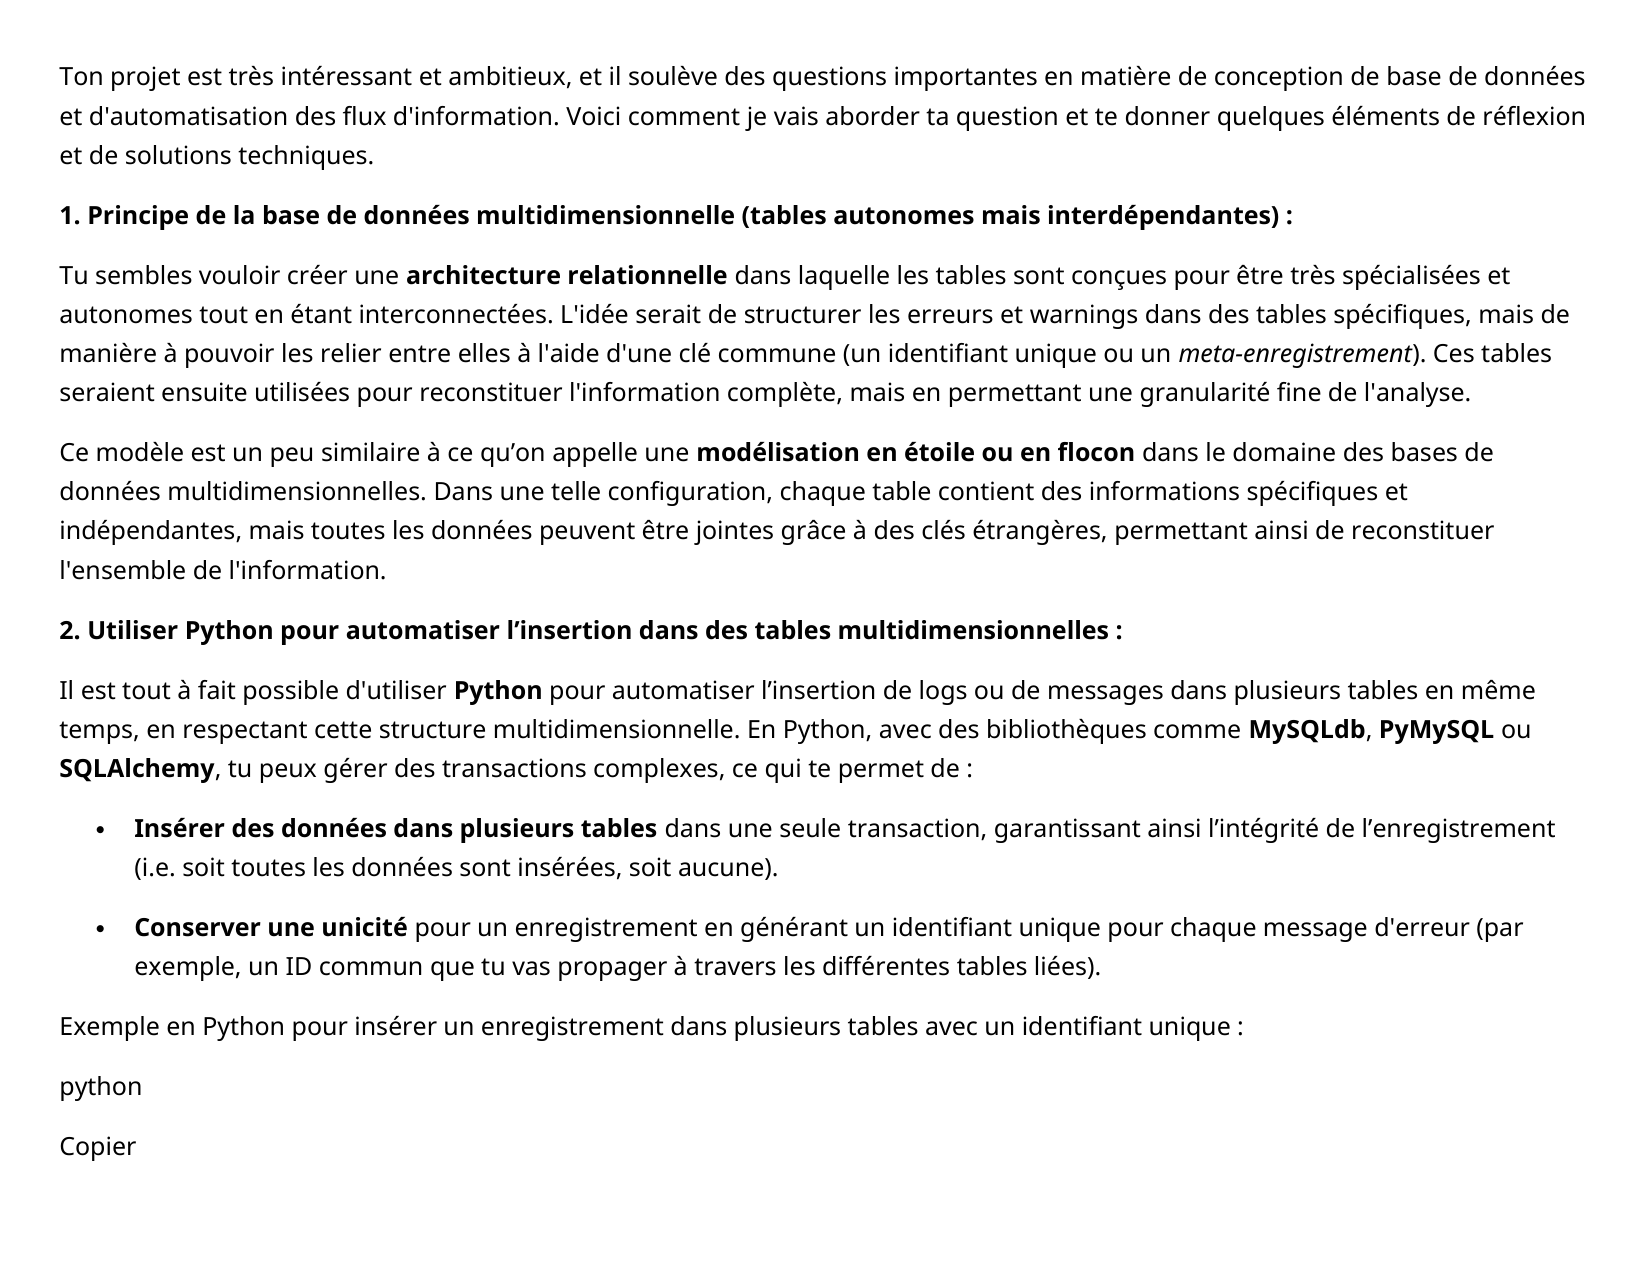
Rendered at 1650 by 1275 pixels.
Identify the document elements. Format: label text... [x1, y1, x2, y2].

text python [59, 1069, 1591, 1103]
text Exemple en Python pour insérer un enregistrement dans plusieurs tables avec un identifiant unique : [59, 1009, 1591, 1043]
list Conserver une unicité pour un enregistrement en générant un identifiant unique pour chaque message d'erreur (par exemple, un ID commun que tu vas propager à travers les différentes tables liées). [97, 910, 1591, 983]
text Ce modèle est un peu similaire à ce qu’on appelle une modélisation en étoile ou en flocon dans le domaine des bases de données multidimensionnelles. Dans une telle configuration, chaque table contient des informations spécifiques et indépendantes, mais toutes les données peuvent être jointes grâce à des clés étrangères, permettant ainsi de reconstituer l'ensemble de l'information. [59, 435, 1591, 586]
text Copier [59, 1129, 1591, 1163]
list Insérer des données dans plusieurs tables dans une seule transaction, garantissant ainsi l’intégrité de l’enregistrement (i.e. soit toutes les données sont insérées, soit aucune). [97, 811, 1591, 884]
text Il est tout à fait possible d'utiliser Python pour automatiser l’insertion de logs ou de messages dans plusieurs tables en même temps, en respectant cette structure multidimensionnelle. En Python, avec des bibliothèques comme MySQLdb, PyMySQL ou SQLAlchemy, tu peux gérer des transactions complexes, ce qui te permet de : [59, 672, 1591, 785]
text 1. Principe de la base de données multidimensionnelle (tables autonomes mais interdépendantes) : [59, 197, 1591, 231]
text Ton projet est très intéressant et ambitieux, et il soulève des questions importantes en matière de conception de base de données et d'automatisation des flux d'information. Voici comment je vais aborder ta question et te donner quelques éléments de réflexion et de solutions techniques. [59, 59, 1591, 171]
text 2. Utiliser Python pour automatiser l’insertion dans des tables multidimensionnelles : [59, 612, 1591, 646]
text Tu sembles vouloir créer une architecture relationnelle dans laquelle les tables sont conçues pour être très spécialisées et autonomes tout en étant interconnectées. L'idée serait de structurer les erreurs et warnings dans des tables spécifiques, mais de manière à pouvoir les relier entre elles à l'aide d'une clé commune (un identifiant unique ou un meta-enregistrement). Ces tables seraient ensuite utilisées pour reconstituer l'information complète, mais en permettant une granularité fine de l'analyse. [59, 257, 1591, 409]
